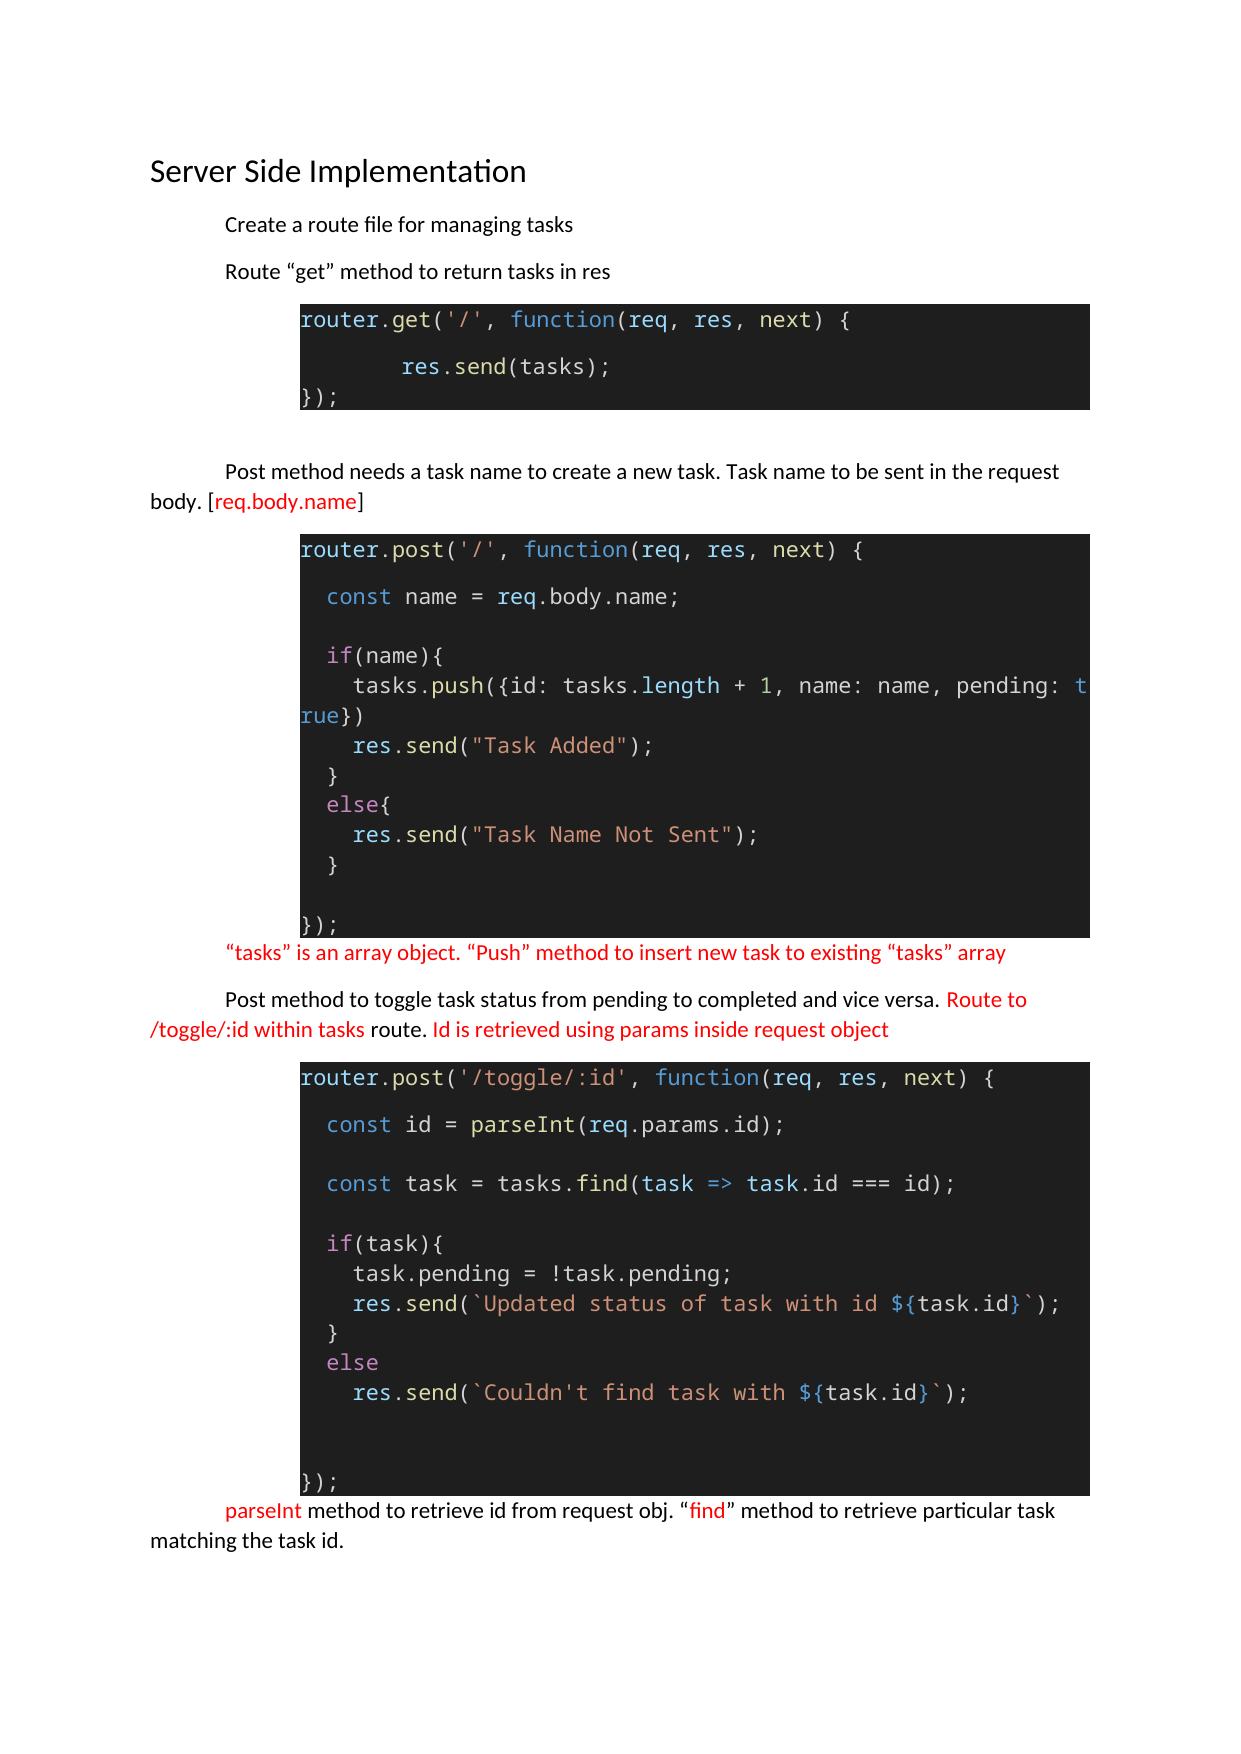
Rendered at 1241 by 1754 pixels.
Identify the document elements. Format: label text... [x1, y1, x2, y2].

text else{ [300, 789, 1090, 819]
text }); [300, 1466, 1090, 1496]
text Server Side Implementation [150, 150, 1090, 191]
text parseInt method to retrieve id from request obj. “find” method to retrieve particular task matching the task id. [150, 1496, 1090, 1554]
text Create a route file for managing tasks [150, 211, 1090, 239]
text res.send("Task Added"); [300, 730, 1090, 759]
text Post method to toggle task status from pending to completed and vice versa. Route to /toggle/:id within tasks route. Id is retrieved using params inside request object [150, 985, 1090, 1043]
text Route “get” method to return tasks in res [150, 257, 1090, 286]
text router.post('/', function(req, res, next) { [300, 534, 1090, 564]
text const id = parseInt(req.params.id); [300, 1109, 1090, 1138]
text } [300, 1317, 1090, 1347]
text res.send(tasks); [300, 351, 1090, 381]
text else [300, 1347, 1090, 1377]
text } [300, 759, 1090, 789]
text tasks.push({id: tasks.length + 1, name: name, pending: true}) [300, 670, 1090, 730]
text router.get('/', function(req, res, next) { [300, 304, 1090, 334]
text router.post('/toggle/:id', function(req, res, next) { [300, 1062, 1090, 1092]
text if(name){ [300, 640, 1090, 670]
text }); [300, 908, 1090, 938]
text const name = req.body.name; [300, 581, 1090, 611]
text “tasks” is an array object. “Push” method to insert new task to existing “tasks” array [150, 938, 1090, 966]
text }); [300, 381, 1090, 410]
text Post method needs a task name to create a new task. Task name to be sent in the request body. [req.body.name] [150, 457, 1090, 516]
text res.send("Task Name Not Sent"); [300, 819, 1090, 849]
text res.send(`Updated status of task with id ${task.id}`); [300, 1287, 1090, 1317]
text res.send(`Couldn't find task with ${task.id}`); [300, 1377, 1090, 1407]
text if(task){ [300, 1228, 1090, 1258]
text const task = tasks.find(task => task.id === id); [300, 1168, 1090, 1198]
text task.pending = !task.pending; [300, 1258, 1090, 1287]
text } [300, 849, 1090, 879]
